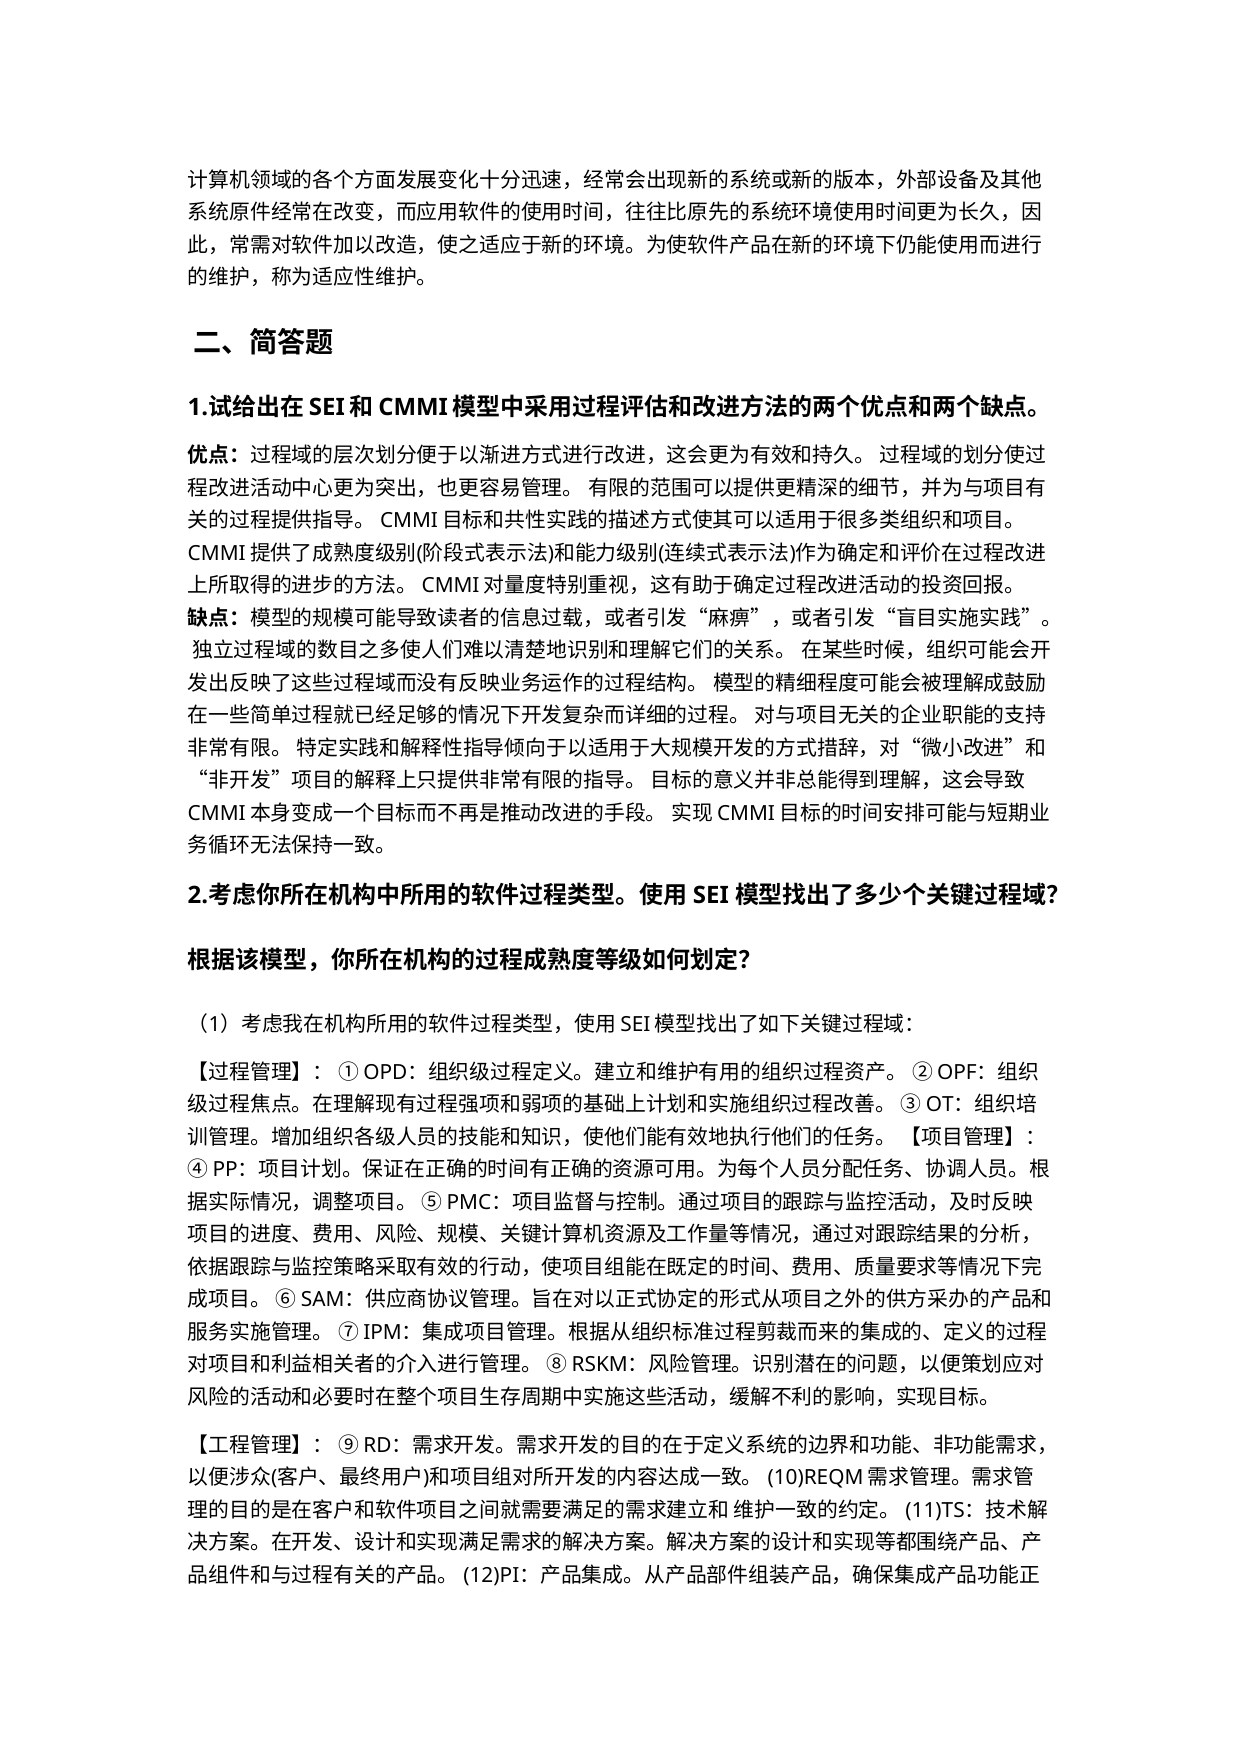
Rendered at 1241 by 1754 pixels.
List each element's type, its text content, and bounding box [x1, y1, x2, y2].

text 【过程管理】： ①OPD：组织级过程定义。建立和维护有用的组织过程资产。 ②OPF：组织级过程焦点。在理解现有过程强项和弱项的基础上计划和实施组织过程改善。 ③OT：组织培训管理。增加组织各级人员的技能和知识，使他们能有效地执行他们的任务。 【项目管理】： ④PP：项目计划。保证在正确的时间有正确的资源可用。为每个人员分配任务、协调人员。根据实际情况，调整项目。 ⑤PMC：项目监督与控制。通过项目的跟踪与监控活动，及时反映项目的进度、费用、风险、规模、关键计算机资源及工作量等情况，通过对跟踪结果的分析，依据跟踪与监控策略采取有效的行动，使项目组能在既定的时间、费用、质量要求等情况下完成项目。 ⑥SAM：供应商协议管理。旨在对以正式协定的形式从项目之外的供方采办的产品和服务实施管理。 ⑦IPM：集成项目管理。根据从组织标准过程剪裁而来的集成的、定义的过程对项目和利益相关者的介入进行管理。 ⑧RSKM：风险管理。识别潜在的问题，以便策划应对风险的活动和必要时在整个项目生存周期中实施这些活动，缓解不利的影响，实现目标。 [187, 1054, 1053, 1411]
text 缺点：模型的规模可能导致读者的信息过载，或者引发“麻痹”，或者引发“盲目实施实践”。 独立过程域的数目之多使人们难以清楚地识别和理解它们的关系。 在某些时候，组织可能会开发出反映了这些过程域而没有反映业务运作的过程结构。 模型的精细程度可能会被理解成鼓励在一些简单过程就已经足够的情况下开发复杂而详细的过程。 对与项目无关的企业职能的支持非常有限。 特定实践和解释性指导倾向于以适用于大规模开发的方式措辞，对“微小改进”和“非开发”项目的解释上只提供非常有限的指导。 目标的意义并非总能得到理解，这会导致CMMI本身变成一个目标而不再是推动改进的手段。 实现CMMI目标的时间安排可能与短期业务循环无法保持一致。 [187, 600, 1053, 860]
text 计算机领域的各个方面发展变化十分迅速，经常会出现新的系统或新的版本，外部设备及其他系统原件经常在改变，而应用软件的使用时间，往往比原先的系统环境使用时间更为长久，因此，常需对软件加以改造，使之适应于新的环境。为使软件产品在新的环境下仍能使用而进行的维护，称为适应性维护。 [187, 162, 1053, 292]
text 二、简答题 [187, 308, 1053, 373]
text （1）考虑我在机构所用的软件过程类型，使用SEI模型找出了如下关键过程域： [187, 1006, 1053, 1038]
text 优点：过程域的层次划分便于以渐进方式进行改进，这会更为有效和持久。 过程域的划分使过程改进活动中心更为突出，也更容易管理。 有限的范围可以提供更精深的细节，并为与项目有关的过程提供指导。 CMMI目标和共性实践的描述方式使其可以适用于很多类组织和项目。 CMMI提供了成熟度级别(阶段式表示法)和能力级别(连续式表示法)作为确定和评价在过程改进上所取得的进步的方法。 CMMI对量度特别重视，这有助于确定过程改进活动的投资回报。 [187, 438, 1053, 600]
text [187, 1427, 1053, 1589]
text 2.考虑你所在机构中所用的软件过程类型。使用 SEI 模型找出了多少个关键过程域？根据该模型，你所在机构的过程成熟度等级如何划定？ [187, 860, 1053, 990]
text 1.试给出在SEI和CMMI模型中采用过程评估和改进方法的两个优点和两个缺点。 [187, 373, 1053, 438]
